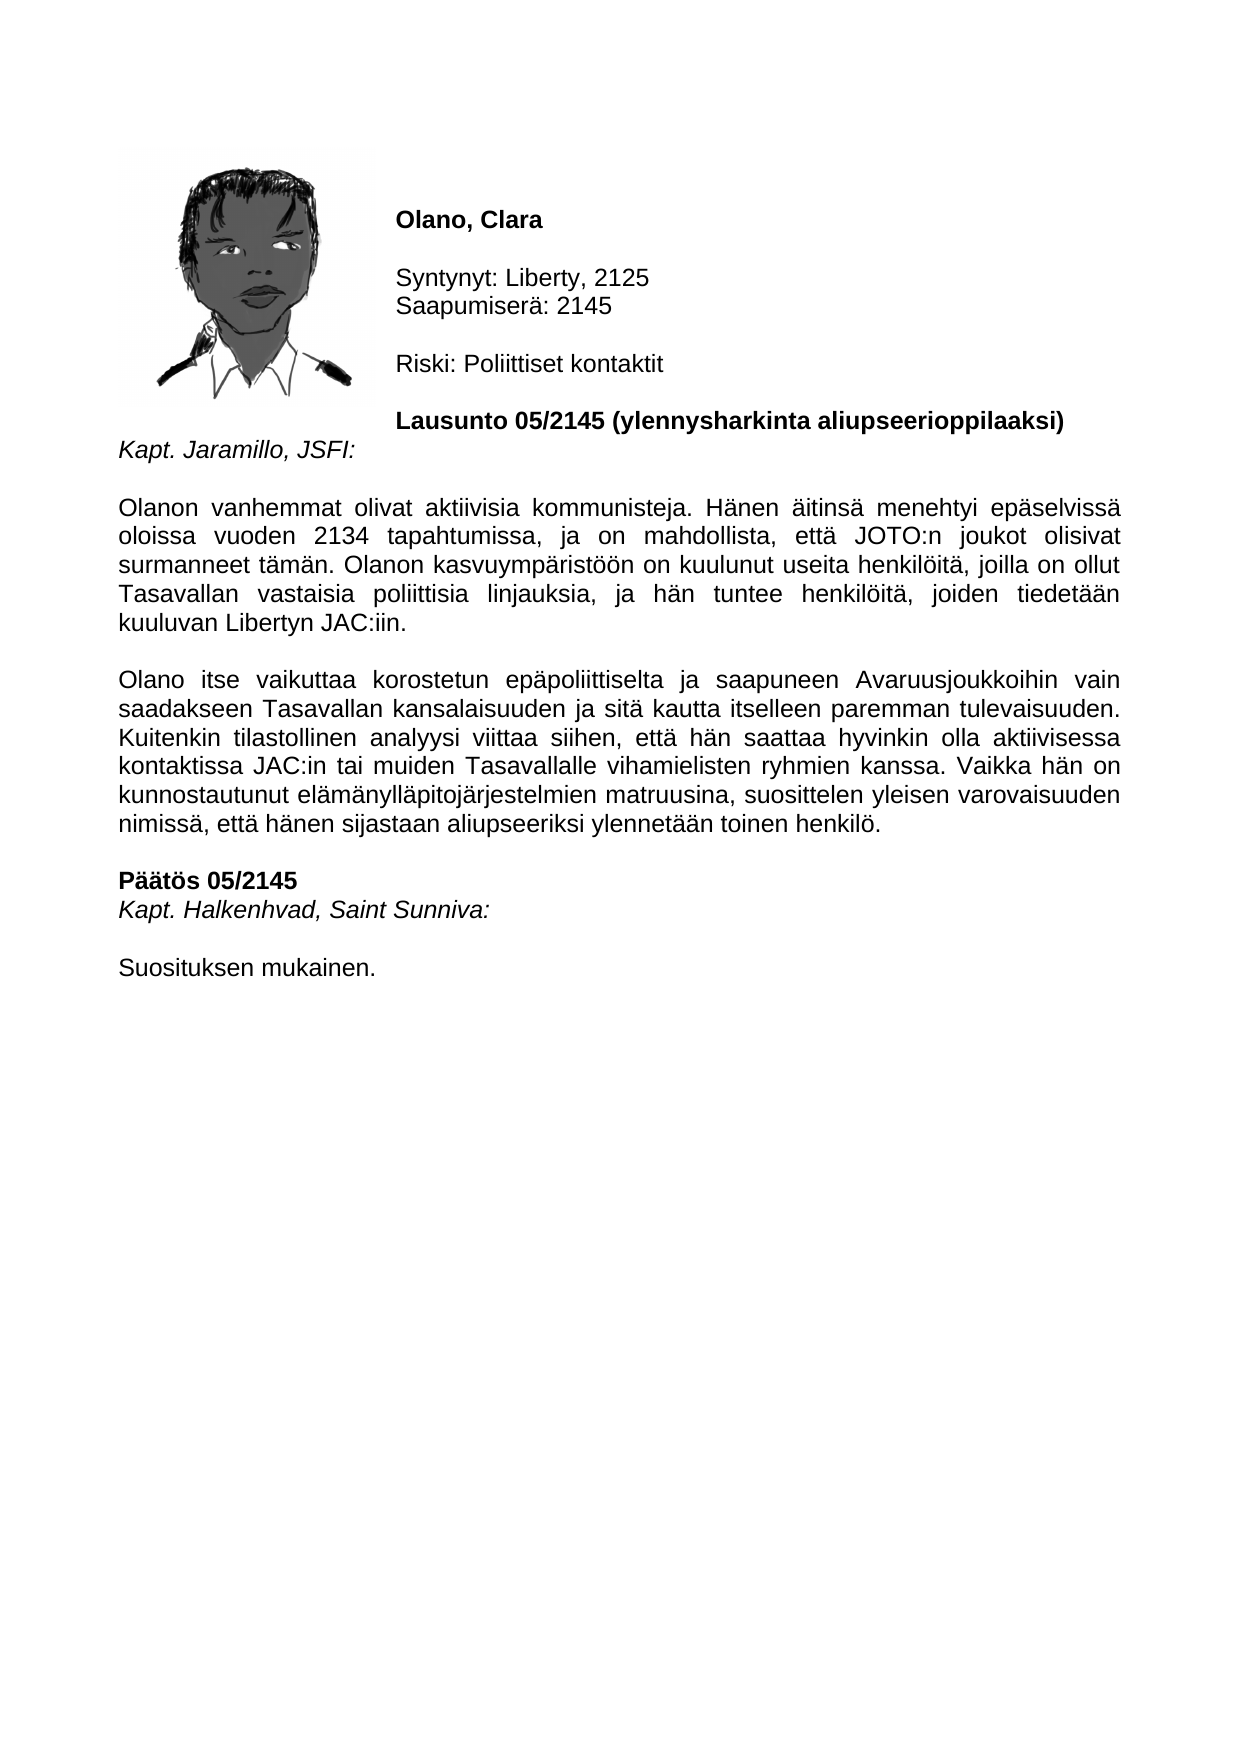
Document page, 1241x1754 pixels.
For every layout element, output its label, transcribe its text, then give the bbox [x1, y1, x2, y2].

text Riski: Poliittiset kontaktit [377, 349, 1122, 378]
text Kapt. Jaramillo, JSFI: [118, 435, 1122, 464]
text Olano itse vaikuttaa korostetun epäpoliittiselta ja saapuneen Avaruusjoukkoihin vain saadakseen Tasavallan kansalaisuuden ja sitä kautta itselleen paremman tulevaisuuden. Kuitenkin tilastollinen analyysi viittaa siihen, että hän saattaa hyvinkin olla aktiivisessa kontaktissa JAC:in tai muiden Tasavallalle vihamielisten ryhmien kanssa. Vaikka hän on kunnostautunut elämänylläpitojärjestelmien matruusina, suosittelen yleisen varovaisuuden nimissä, että hänen sijastaan aliupseeriksi ylennetään toinen henkilö. [118, 665, 1122, 838]
text Kapt. Halkenhvad, Saint Sunniva: [118, 895, 1122, 924]
text Saapumiserä: 2145 [377, 291, 1122, 320]
text Olano, Clara [377, 205, 1122, 234]
text Syntynyt: Liberty, 2125 [377, 263, 1122, 291]
text Lausunto 05/2145 (ylennysharkinta aliupseerioppilaaksi) [118, 406, 1122, 435]
text Suosituksen mukainen. [118, 953, 1122, 981]
picture [118, 147, 377, 407]
text Päätös 05/2145 [118, 866, 1122, 895]
text Olanon vanhemmat olivat aktiivisia kommunisteja. Hänen äitinsä menehtyi epäselvissä oloissa vuoden 2134 tapahtumissa, ja on mahdollista, että JOTO:n joukot olisivat surmanneet tämän. Olanon kasvuympäristöön on kuulunut useita henkilöitä, joilla on ollut Tasavallan vastaisia poliittisia linjauksia, ja hän tuntee henkilöitä, joiden tiedetään kuuluvan Libertyn JAC:iin. [118, 493, 1122, 636]
